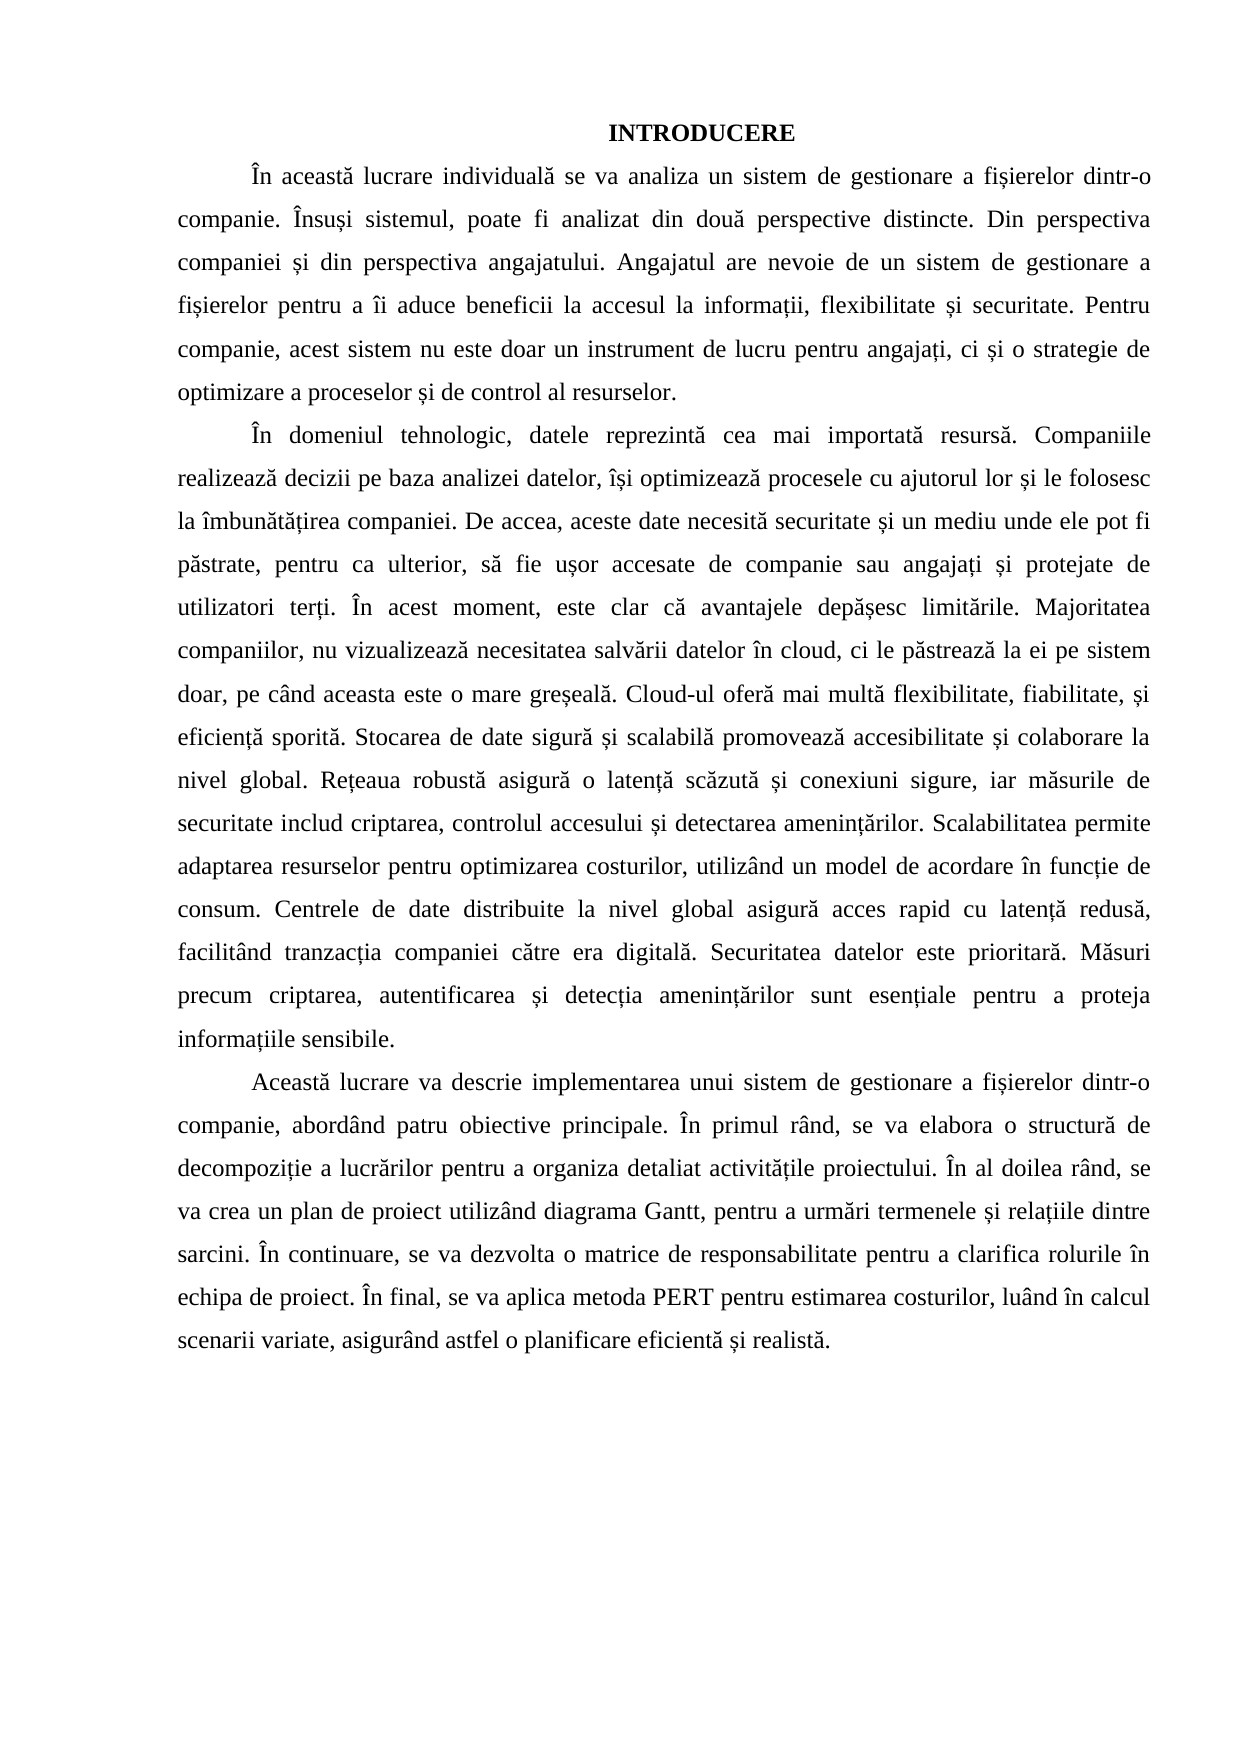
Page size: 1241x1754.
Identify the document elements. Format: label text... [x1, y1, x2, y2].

text Această lucrare va descrie implementarea unui sistem de gestionare a fișierelor dintr-o companie, abordând patru obiective principale. În primul rând, se va elabora o structură de decompoziție a lucrărilor pentru a organiza detaliat activitățile proiectului. În al doilea rând, se va crea un plan de proiect utilizând diagrama Gantt, pentru a urmări termenele și relațiile dintre sarcini. În continuare, se va dezvolta o matrice de responsabilitate pentru a clarifica rolurile în echipa de proiect. În final, se va aplica metoda PERT pentru estimarea costurilor, luând în calcul scenarii variate, asigurând astfel o planificare eficientă și realistă. [177, 1067, 1152, 1354]
text În această lucrare individuală se va analiza un sistem de gestionare a fișierelor dintr-o companie. Însuși sistemul, poate fi analizat din două perspective distincte. Din perspectiva companiei și din perspectiva angajatului. Angajatul are nevoie de un sistem de gestionare a fișierelor pentru a îi aduce beneficii la accesul la informații, flexibilitate și securitate. Pentru companie, acest sistem nu este doar un instrument de lucru pentru angajați, ci și o strategie de optimizare a proceselor și de control al resurselor. [177, 161, 1152, 406]
text În domeniul tehnologic, datele reprezintă cea mai importată resursă. Companiile realizează decizii pe baza analizei datelor, își optimizează procesele cu ajutorul lor și le folosesc la îmbunătățirea companiei. De accea, aceste date necesită securitate și un mediu unde ele pot fi păstrate, pentru ca ulterior, să fie ușor accesate de companie sau angajați și protejate de utilizatori terți. În acest moment, este clar că avantajele depășesc limitările. Majoritatea companiilor, nu vizualizează necesitatea salvării datelor în cloud, ci le păstrează la ei pe sistem doar, pe când aceasta este o mare greșeală. Cloud-ul oferă mai multă flexibilitate, fiabilitate, și eficiență sporită. Stocarea de date sigură și scalabilă promovează accesibilitate și colaborare la nivel global. Rețeaua robustă asigură o latență scăzută și conexiuni sigure, iar măsurile de securitate includ criptarea, controlul accesului și detectarea amenințărilor. Scalabilitatea permite adaptarea resurselor pentru optimizarea costurilor, utilizând un model de acordare în funcție de consum. Centrele de date distribuite la nivel global asigură acces rapid cu latență redusă, facilitând tranzacția companiei către era digitală. Securitatea datelor este prioritară. Măsuri precum criptarea, autentificarea și detecția amenințărilor sunt esențiale pentru a proteja informațiile sensibile. [177, 420, 1152, 1052]
list INtroducere [252, 118, 1152, 147]
